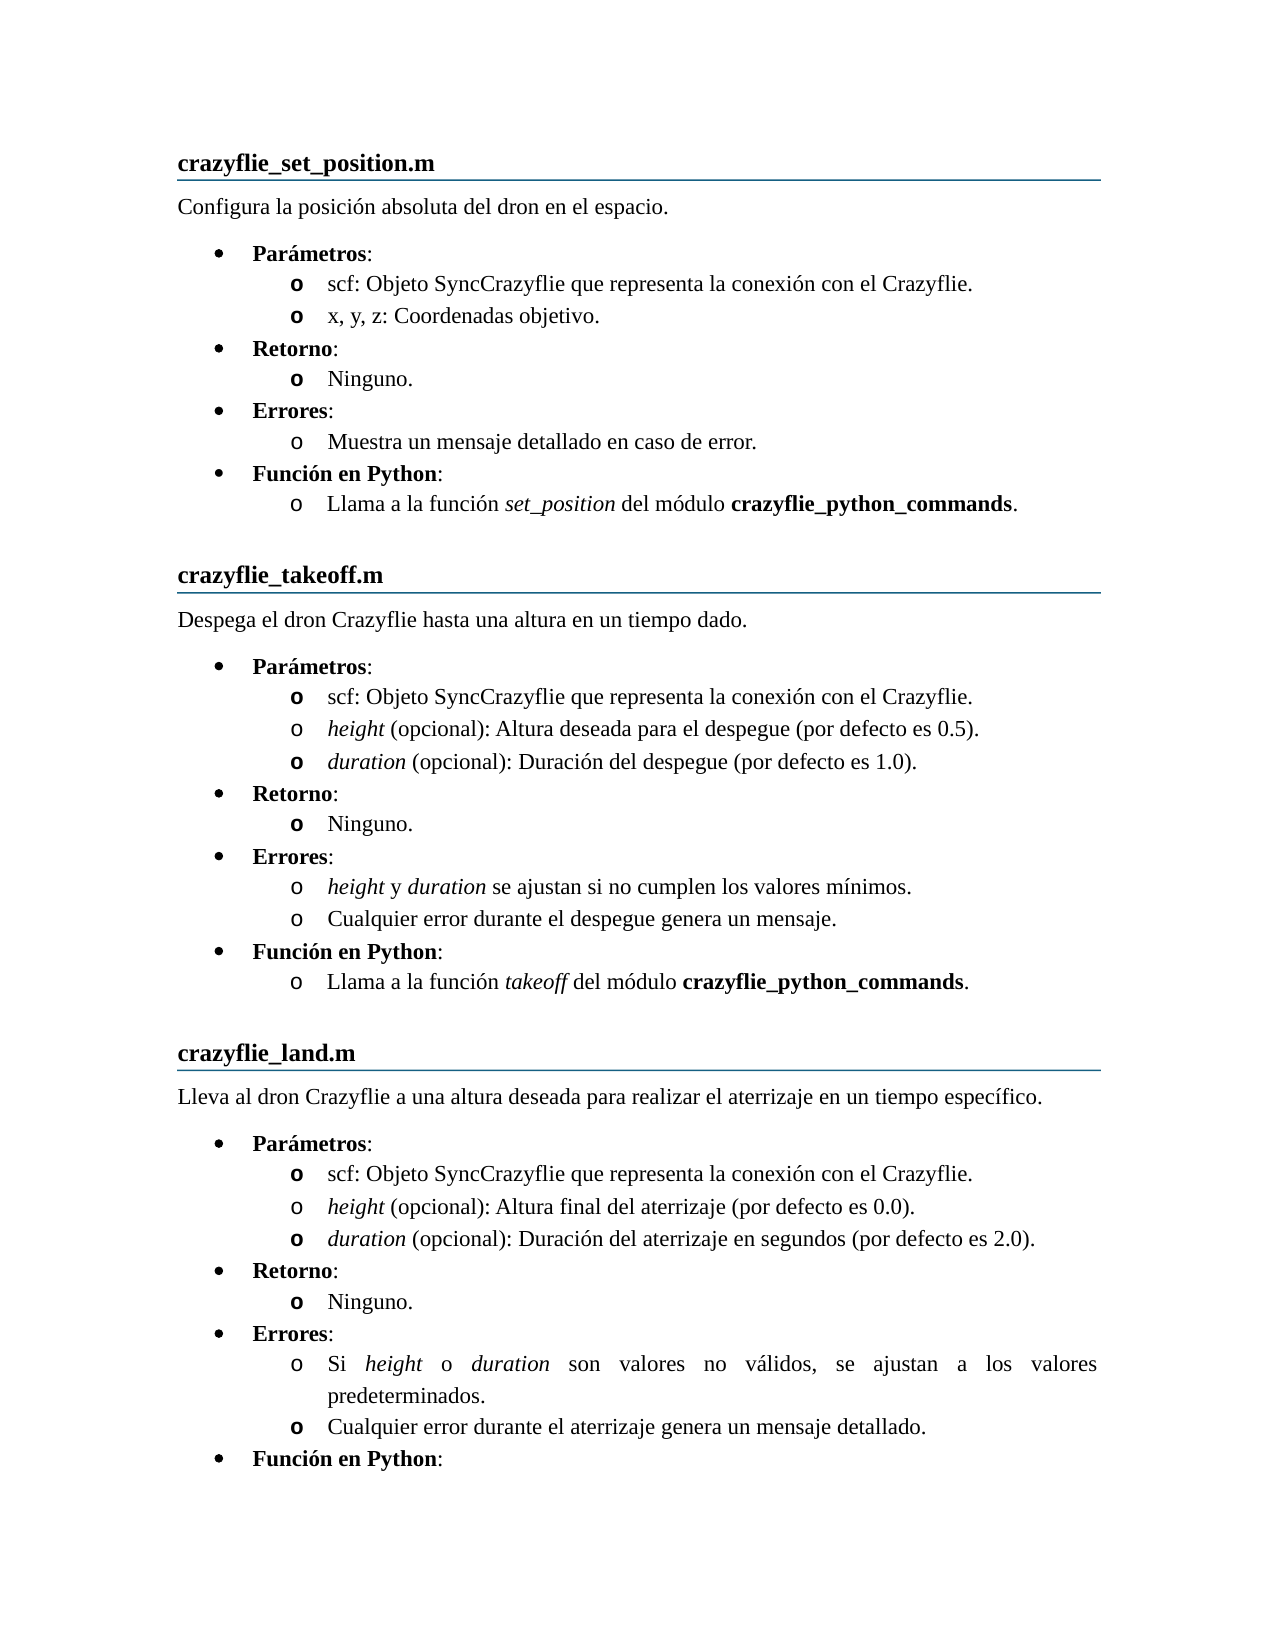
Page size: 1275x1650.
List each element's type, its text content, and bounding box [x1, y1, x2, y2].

list Errores: [215, 1320, 1098, 1347]
text Lleva al dron Crazyflie a una altura deseada para realizar el aterrizaje en un tiempo específico. [177, 1083, 1098, 1110]
list Función en Python: [215, 460, 1098, 487]
text Configura la posición absoluta del dron en el espacio. [177, 193, 1098, 219]
list height (opcional): Altura deseada para el despegue (por defecto es 0.5). [290, 715, 1098, 743]
list Función en Python: [215, 1445, 1098, 1471]
text crazyflie_land.m [177, 1038, 1098, 1067]
text Despega el dron Crazyflie hasta una altura en un tiempo dado. [177, 606, 1098, 632]
list x, y, z: Coordenadas objetivo. [290, 303, 1098, 331]
list Retorno: [215, 1258, 1098, 1284]
list Retorno: [215, 335, 1098, 361]
list Parámetros: [215, 653, 1098, 679]
list Parámetros: [215, 240, 1098, 266]
list Si height o duration son valores no válidos, se ajustan a los valores predeterminados. [290, 1350, 1098, 1409]
list Ninguno. [290, 1288, 1098, 1316]
list height (opcional): Altura final del aterrizaje (por defecto es 0.0). [290, 1193, 1098, 1221]
list Llama a la función set_position del módulo crazyflie_python_commands. [289, 490, 1098, 519]
text crazyflie_set_position.m [177, 148, 1098, 176]
list Muestra un mensaje detallado en caso de error. [290, 428, 1098, 456]
list duration (opcional): Duración del despegue (por defecto es 1.0). [290, 748, 1098, 776]
list Cualquier error durante el aterrizaje genera un mensaje detallado. [290, 1413, 1098, 1441]
list Ninguno. [290, 810, 1098, 838]
list Ninguno. [290, 365, 1098, 393]
list Llama a la función takeoff del módulo crazyflie_python_commands. [289, 968, 1098, 996]
list duration (opcional): Duración del aterrizaje en segundos (por defecto es 2.0). [290, 1225, 1098, 1253]
list Errores: [215, 398, 1098, 424]
list scf: Objeto SyncCrazyflie que representa la conexión con el Crazyflie. [290, 683, 1098, 711]
text crazyflie_takeoff.m [177, 560, 1098, 589]
list Función en Python: [215, 938, 1098, 964]
list scf: Objeto SyncCrazyflie que representa la conexión con el Crazyflie. [290, 1160, 1098, 1189]
list Errores: [215, 843, 1098, 869]
list Retorno: [215, 780, 1098, 806]
list Parámetros: [215, 1130, 1098, 1157]
list Cualquier error durante el despegue genera un mensaje. [290, 905, 1098, 933]
list height y duration se ajustan si no cumplen los valores mínimos. [290, 873, 1098, 901]
list scf: Objeto SyncCrazyflie que representa la conexión con el Crazyflie. [290, 270, 1098, 298]
